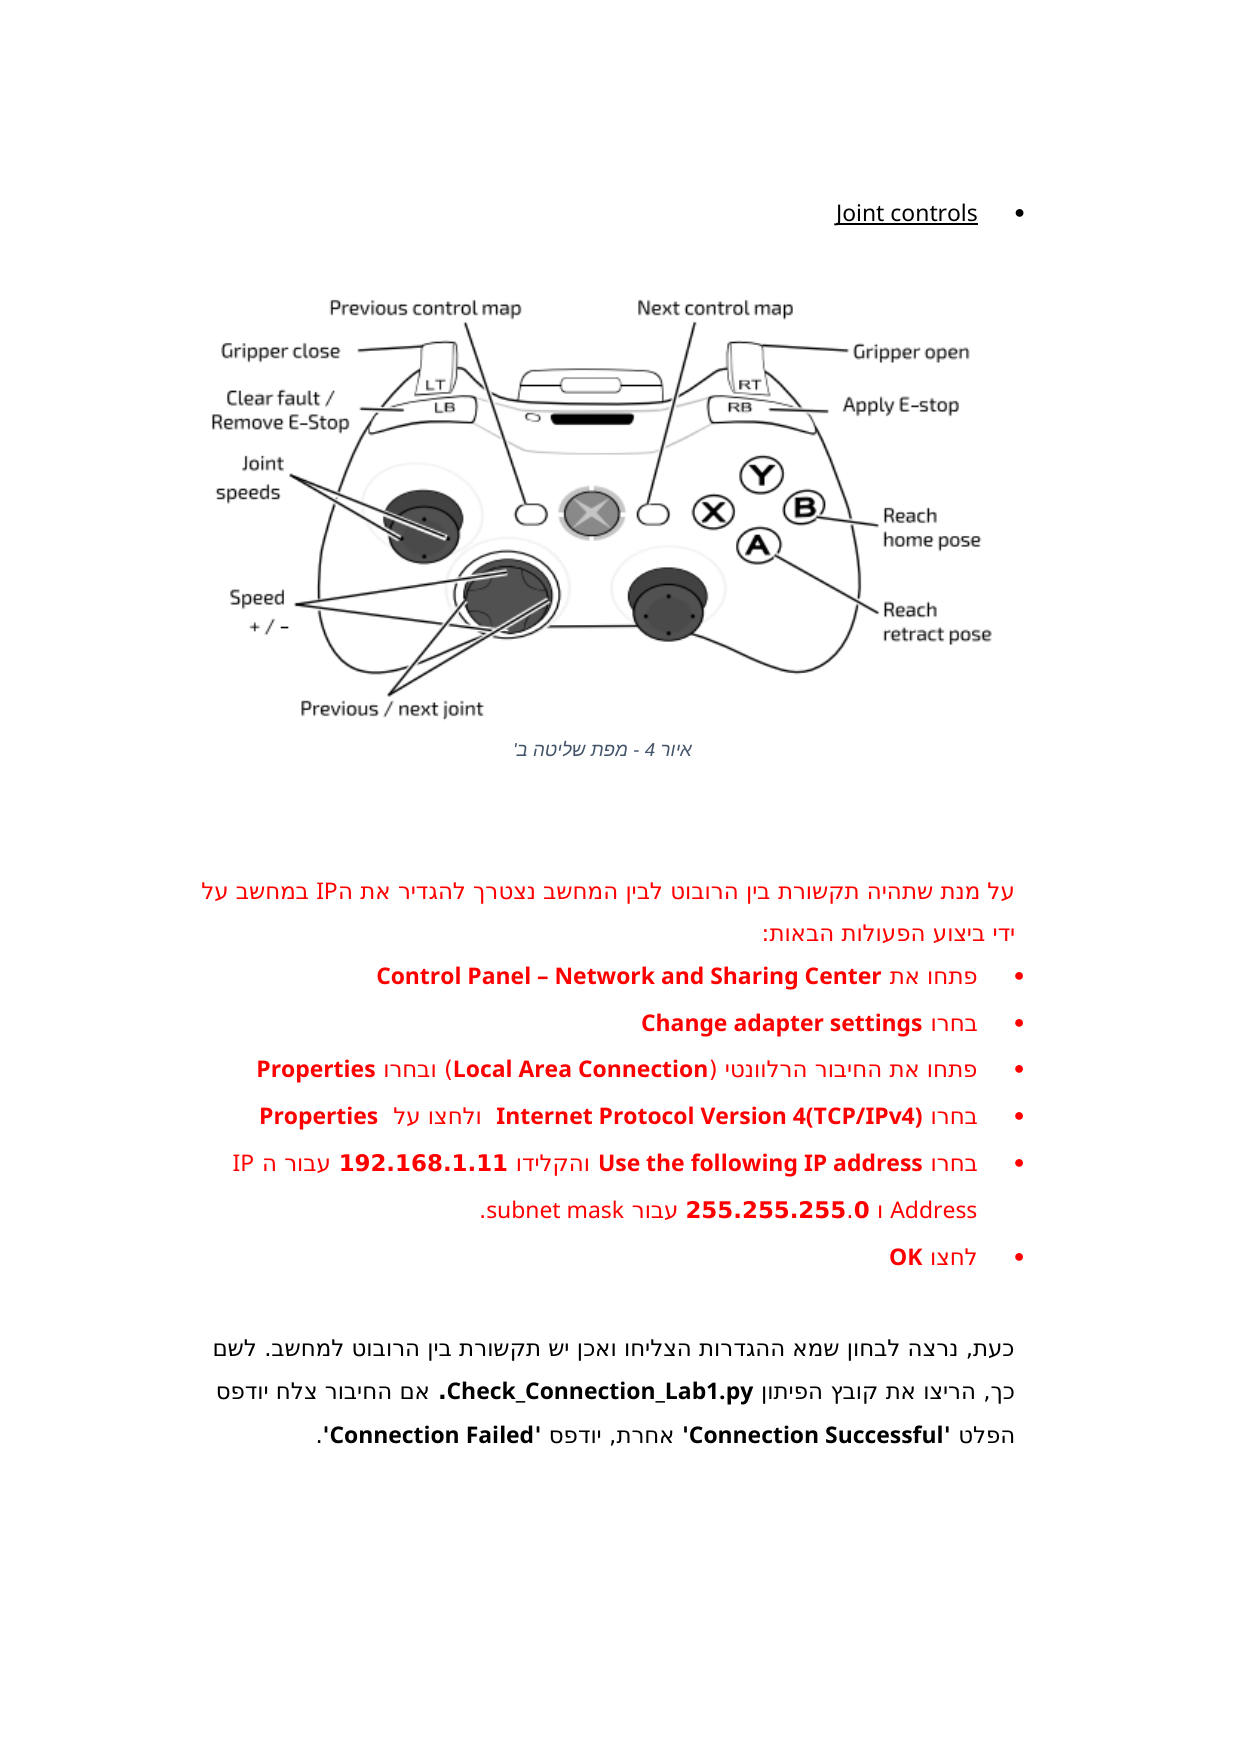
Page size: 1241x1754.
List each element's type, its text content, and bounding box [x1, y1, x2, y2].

text על מנת שתהיה תקשורת בין הרובוט לבין המחשב נצטרך להגדיר את הIP במחשב על ידי ביצוע הפעולות הבאות: [187, 875, 1016, 946]
list בחרו Use the following IP address והקלידו 192.168.1.11 עבור ה IP Address ו 255.255.255.0 עבור subnet mask. [187, 1147, 1015, 1225]
text כעת, נרצה לבחון שמא ההגדרות הצליחו ואכן יש תקשורת בין הרובוט למחשב. לשם כך, הריצו את קובץ הפיתון Check_Connection_Lab1.py. אם החיבור צלח יודפס הפלט 'Connection Successful' אחרת, יודפס 'Connection Failed'. [187, 1335, 1015, 1451]
list Joint controls [187, 197, 1016, 228]
list בחרו Internet Protocol Version 4(TCP/IPv4) ולחצו על Properties [187, 1100, 1015, 1132]
list פתחו את החיבור הרלוונטי (Local Area Connection) ובחרו Properties [187, 1053, 1015, 1085]
list לחצו OK [187, 1241, 1015, 1272]
list פתחו את Control Panel – Network and Sharing Center [187, 960, 1015, 991]
text איור 4 - מפת שליטה ב' [187, 739, 1016, 761]
list בחרו Change adapter settings [187, 1007, 1015, 1038]
picture [195, 290, 1008, 725]
